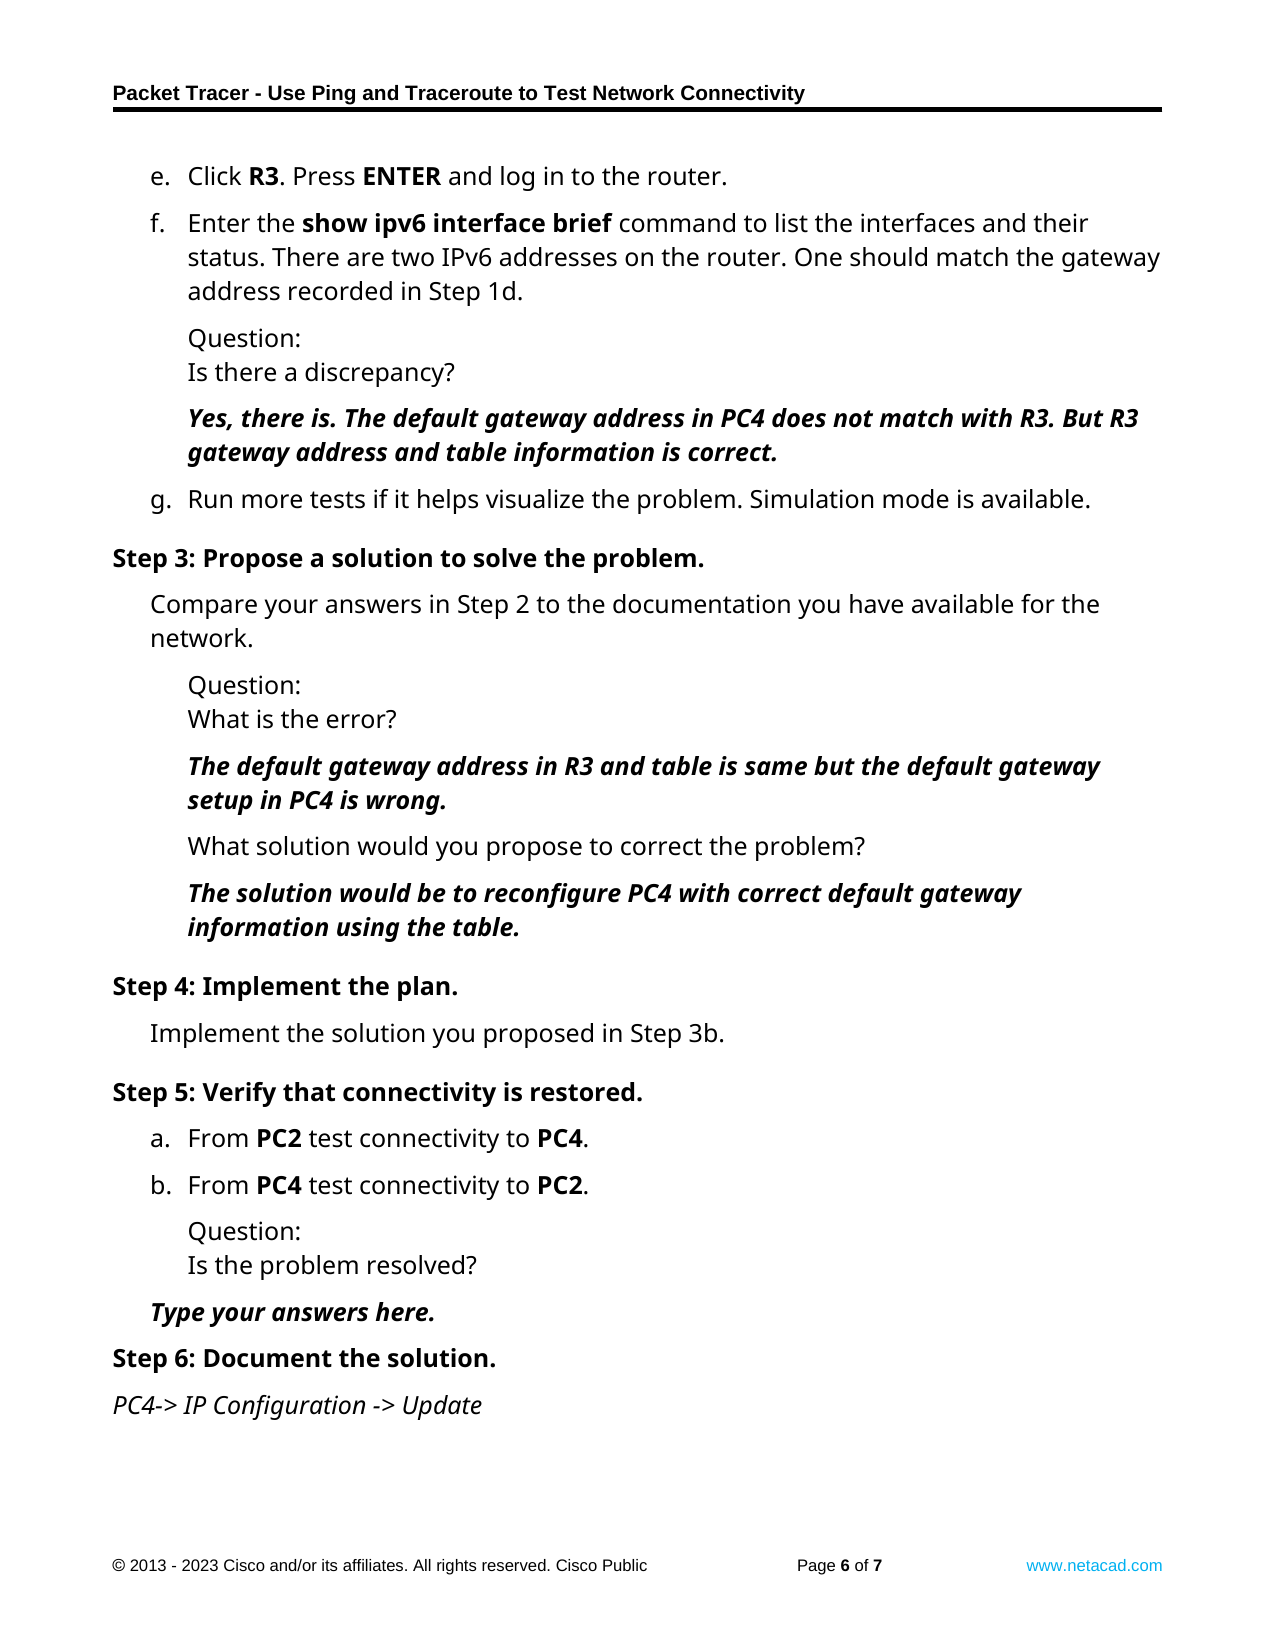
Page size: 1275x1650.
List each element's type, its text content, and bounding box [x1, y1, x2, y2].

subtitle Document the solution. [112, 1341, 1162, 1375]
text Implement the solution you proposed in Step 3b. [150, 1015, 1162, 1049]
text From PC2 test connectivity to PC4. [150, 1121, 1162, 1155]
text What is the error? [187, 702, 1162, 736]
text Compare your answers in Step 2 to the documentation you have available for the network. [150, 587, 1162, 655]
text Run more tests if it helps visualize the problem. Simulation mode is available. [150, 481, 1162, 516]
text Yes, there is. The default gateway address in PC4 does not match with R3. But R3 gateway address and table information is correct. [187, 401, 1162, 469]
text The default gateway address in R3 and table is same but the default gateway setup in PC4 is wrong. [187, 748, 1162, 816]
text Type your answers here. [150, 1294, 1162, 1329]
subtitle Verify that connectivity is restored. [112, 1074, 1162, 1108]
text PC4-> IP Configuration -> Update [112, 1388, 1162, 1422]
subtitle Question: [187, 668, 1162, 702]
text Click R3. Press ENTER and log in to the router. [150, 159, 1162, 193]
text Is there a discrepancy? [187, 354, 1162, 388]
text Is the problem resolved? [187, 1248, 1162, 1282]
text The solution would be to reconfigure PC4 with correct default gateway information using the table. [187, 876, 1162, 944]
text From PC4 test connectivity to PC2. [150, 1167, 1162, 1201]
subtitle Question: [187, 1214, 1162, 1248]
subtitle Propose a solution to solve the problem. [112, 541, 1162, 574]
text Enter the show ipv6 interface brief command to list the interfaces and their status. There are two IPv6 addresses on the router. One should match the gateway address recorded in Step 1d. [150, 206, 1162, 308]
text What solution would you propose to correct the problem? [187, 829, 1162, 863]
subtitle Implement the plan. [112, 969, 1162, 1003]
subtitle Question: [187, 320, 1162, 354]
